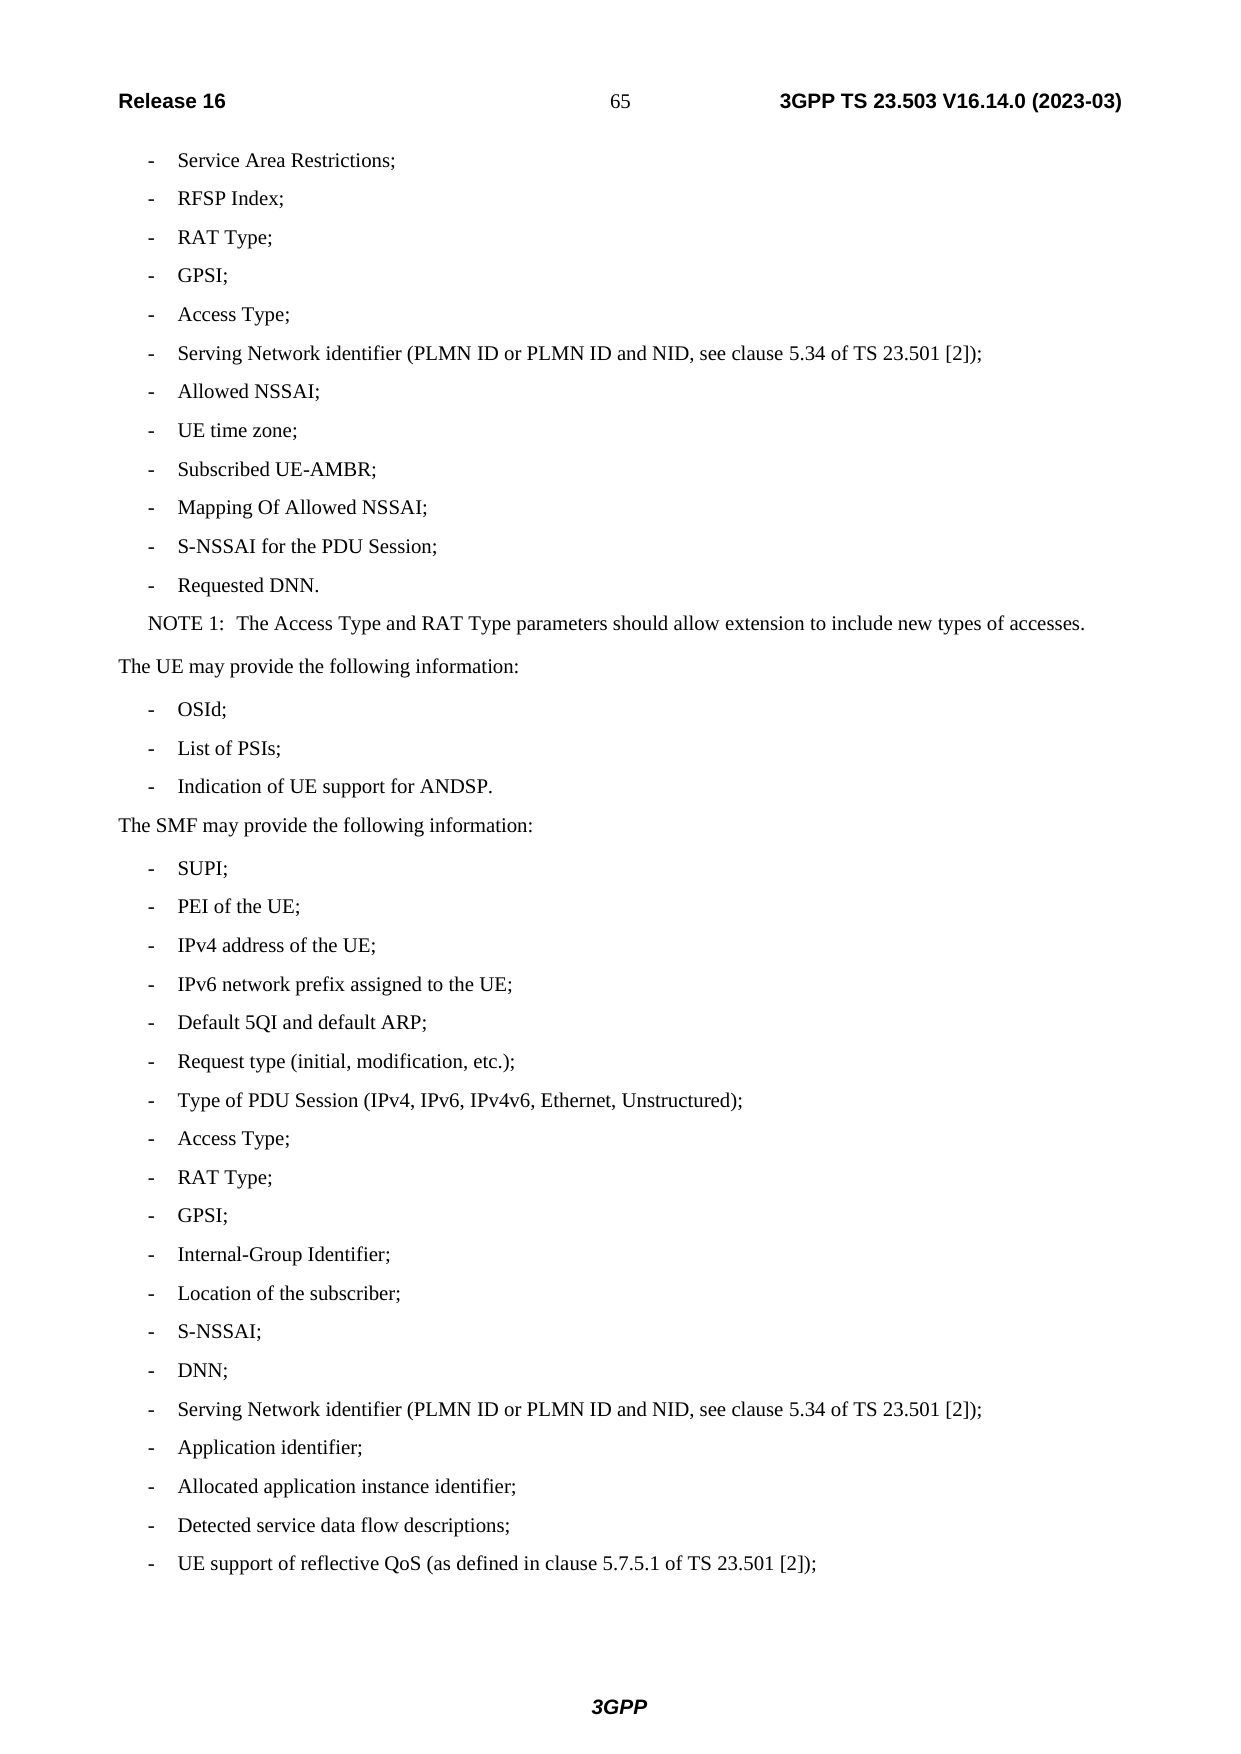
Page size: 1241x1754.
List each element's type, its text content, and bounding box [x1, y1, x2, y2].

text - RAT Type; [148, 1165, 1122, 1189]
text - Service Area Restrictions; [148, 147, 1122, 172]
text - UE time zone; [148, 418, 1122, 442]
text - SUPI; [148, 856, 1122, 880]
text - Detected service data flow descriptions; [148, 1513, 1122, 1537]
text - Requested DNN. [148, 573, 1122, 597]
text - RFSP Index; [148, 186, 1122, 210]
text NOTE 1: The Access Type and RAT Type parameters should allow extension to include new types of accesses. [148, 611, 1122, 635]
text - Type of PDU Session (IPv4, IPv6, IPv4v6, Ethernet, Unstructured); [148, 1087, 1122, 1112]
text The UE may provide the following information: [118, 654, 1122, 678]
text - S-NSSAI for the PDU Session; [148, 534, 1122, 558]
text - DNN; [148, 1358, 1122, 1382]
text - S-NSSAI; [148, 1319, 1122, 1343]
text - Access Type; [148, 1126, 1122, 1150]
text - Subscribed UE-AMBR; [148, 457, 1122, 481]
text - Access Type; [148, 302, 1122, 326]
text - GPSI; [148, 263, 1122, 287]
text - PEI of the UE; [148, 894, 1122, 918]
text - Allocated application instance identifier; [148, 1474, 1122, 1498]
text - OSId; [148, 697, 1122, 721]
text - Allowed NSSAI; [148, 379, 1122, 403]
text - List of PSIs; [148, 736, 1122, 759]
text - Mapping Of Allowed NSSAI; [148, 495, 1122, 519]
text - RAT Type; [148, 225, 1122, 249]
text The SMF may provide the following information: [118, 813, 1122, 837]
text - Serving Network identifier (PLMN ID or PLMN ID and NID, see clause 5.34 of TS 23.501 [2]); [148, 1397, 1122, 1421]
text - Default 5QI and default ARP; [148, 1010, 1122, 1034]
text - Internal-Group Identifier; [148, 1242, 1122, 1266]
text - Application identifier; [148, 1435, 1122, 1459]
text - IPv6 network prefix assigned to the UE; [148, 972, 1122, 996]
text - Location of the subscriber; [148, 1281, 1122, 1305]
text - Serving Network identifier (PLMN ID or PLMN ID and NID, see clause 5.34 of TS 23.501 [2]); [148, 341, 1122, 365]
text - Request type (initial, modification, etc.); [148, 1049, 1122, 1073]
text - IPv4 address of the UE; [148, 933, 1122, 957]
text - GPSI; [148, 1203, 1122, 1227]
text - Indication of UE support for ANDSP. [148, 774, 1122, 798]
text - UE support of reflective QoS (as defined in clause 5.7.5.1 of TS 23.501 [2]); [148, 1551, 1122, 1575]
